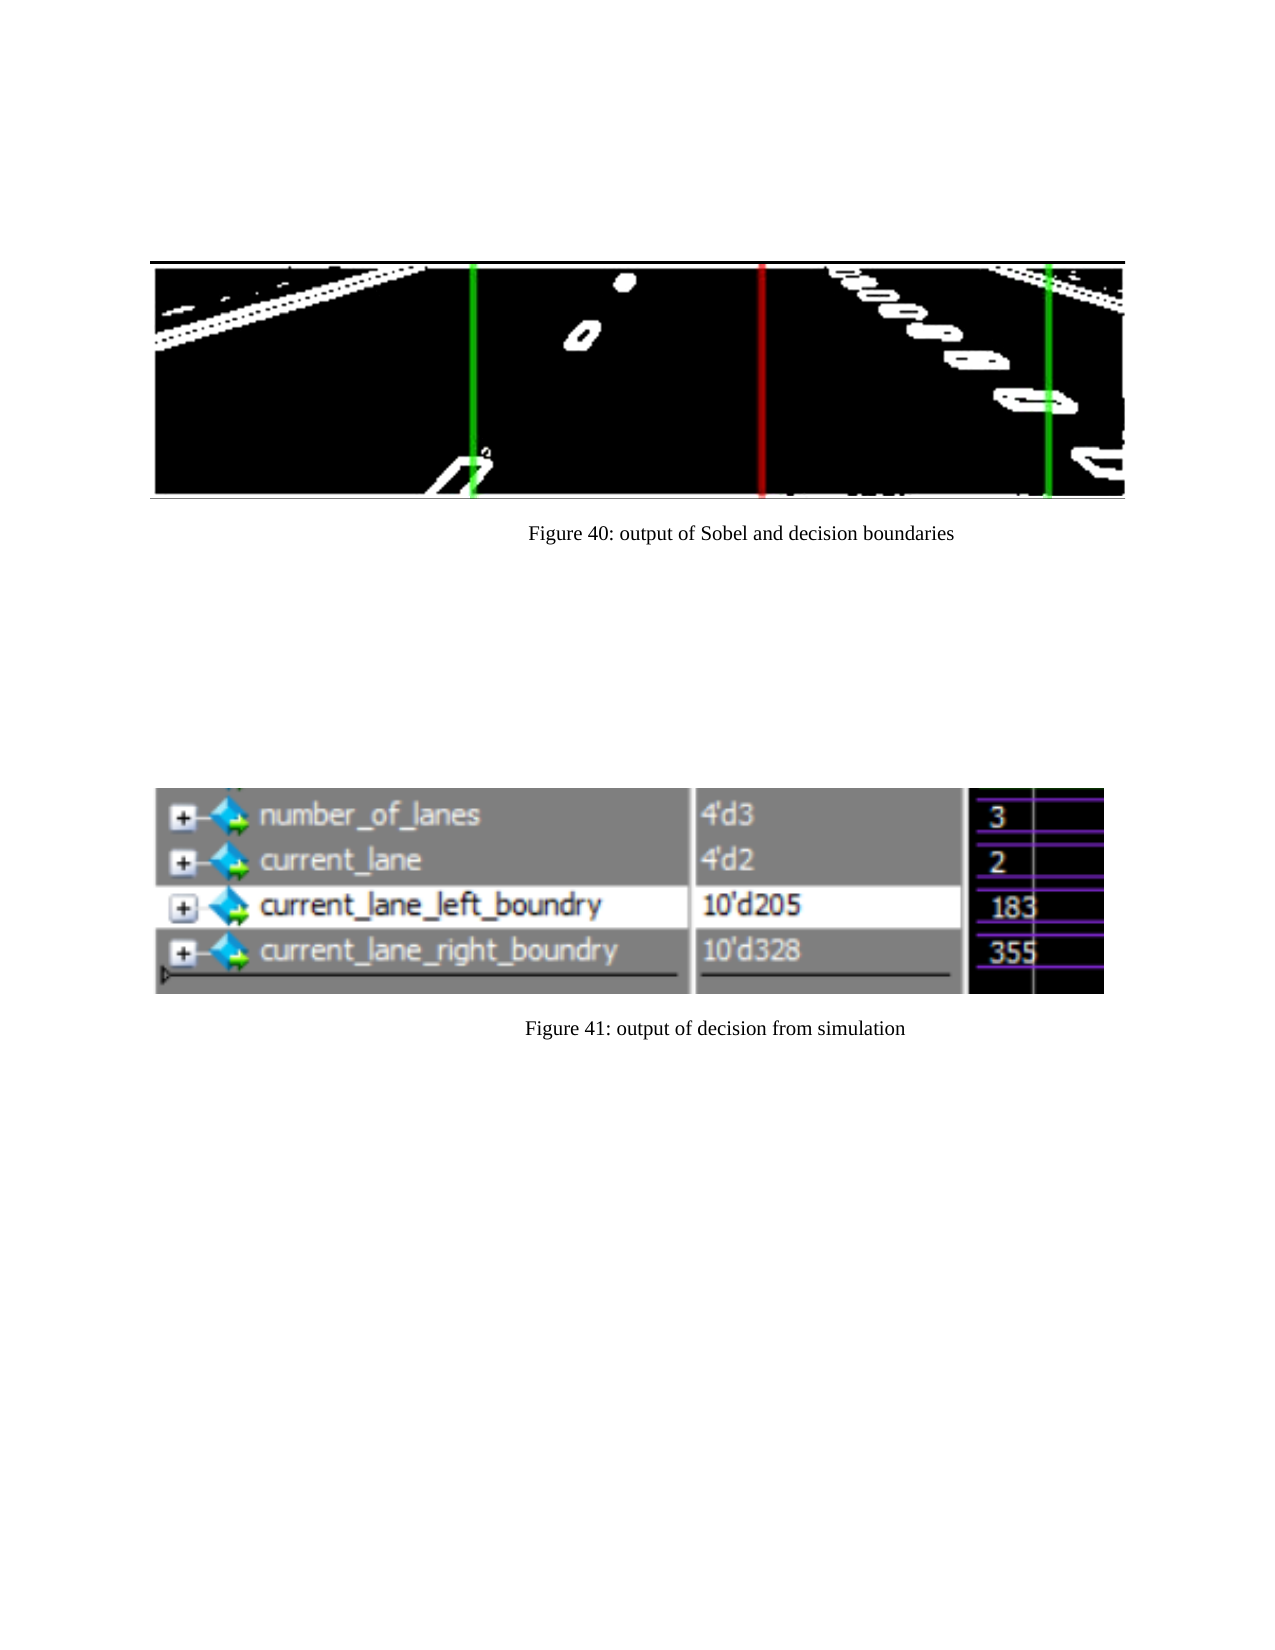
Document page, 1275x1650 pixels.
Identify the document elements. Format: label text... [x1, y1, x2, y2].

picture [150, 261, 1125, 499]
picture [150, 788, 1104, 994]
text Figure 40: output of Sobel and decision boundaries [375, 521, 1125, 545]
text Figure 41: output of decision from simulation [450, 1015, 1125, 1039]
